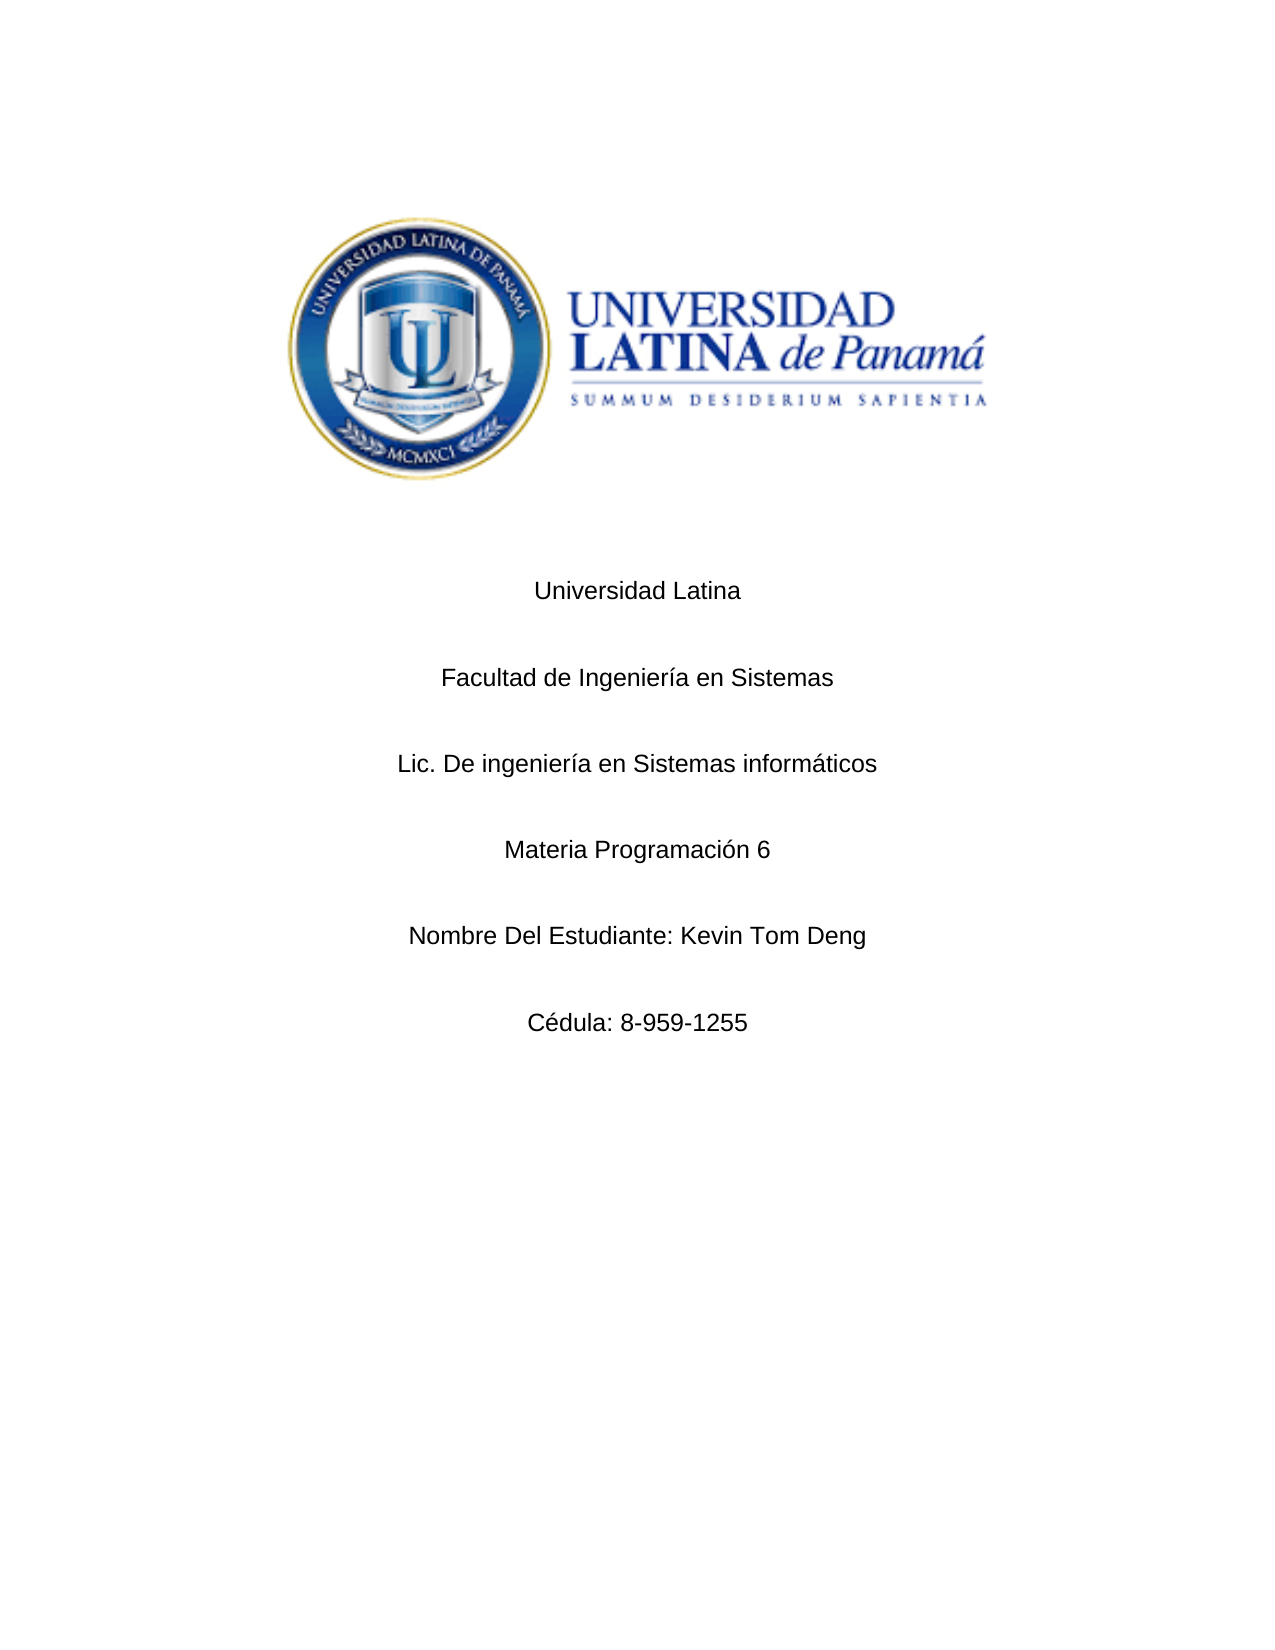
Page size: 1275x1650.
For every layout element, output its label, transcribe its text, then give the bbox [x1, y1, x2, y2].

text Nombre Del Estudiante: Kevin Tom Deng [177, 921, 1098, 950]
text Universidad Latina [177, 576, 1098, 605]
text Lic. De ingeniería en Sistemas informáticos [177, 749, 1098, 777]
text Materia Programación 6 [177, 835, 1098, 864]
text Cédula: 8-959-1255 [177, 1007, 1098, 1036]
picture [245, 190, 1030, 496]
text Facultad de Ingeniería en Sistemas [177, 662, 1098, 691]
